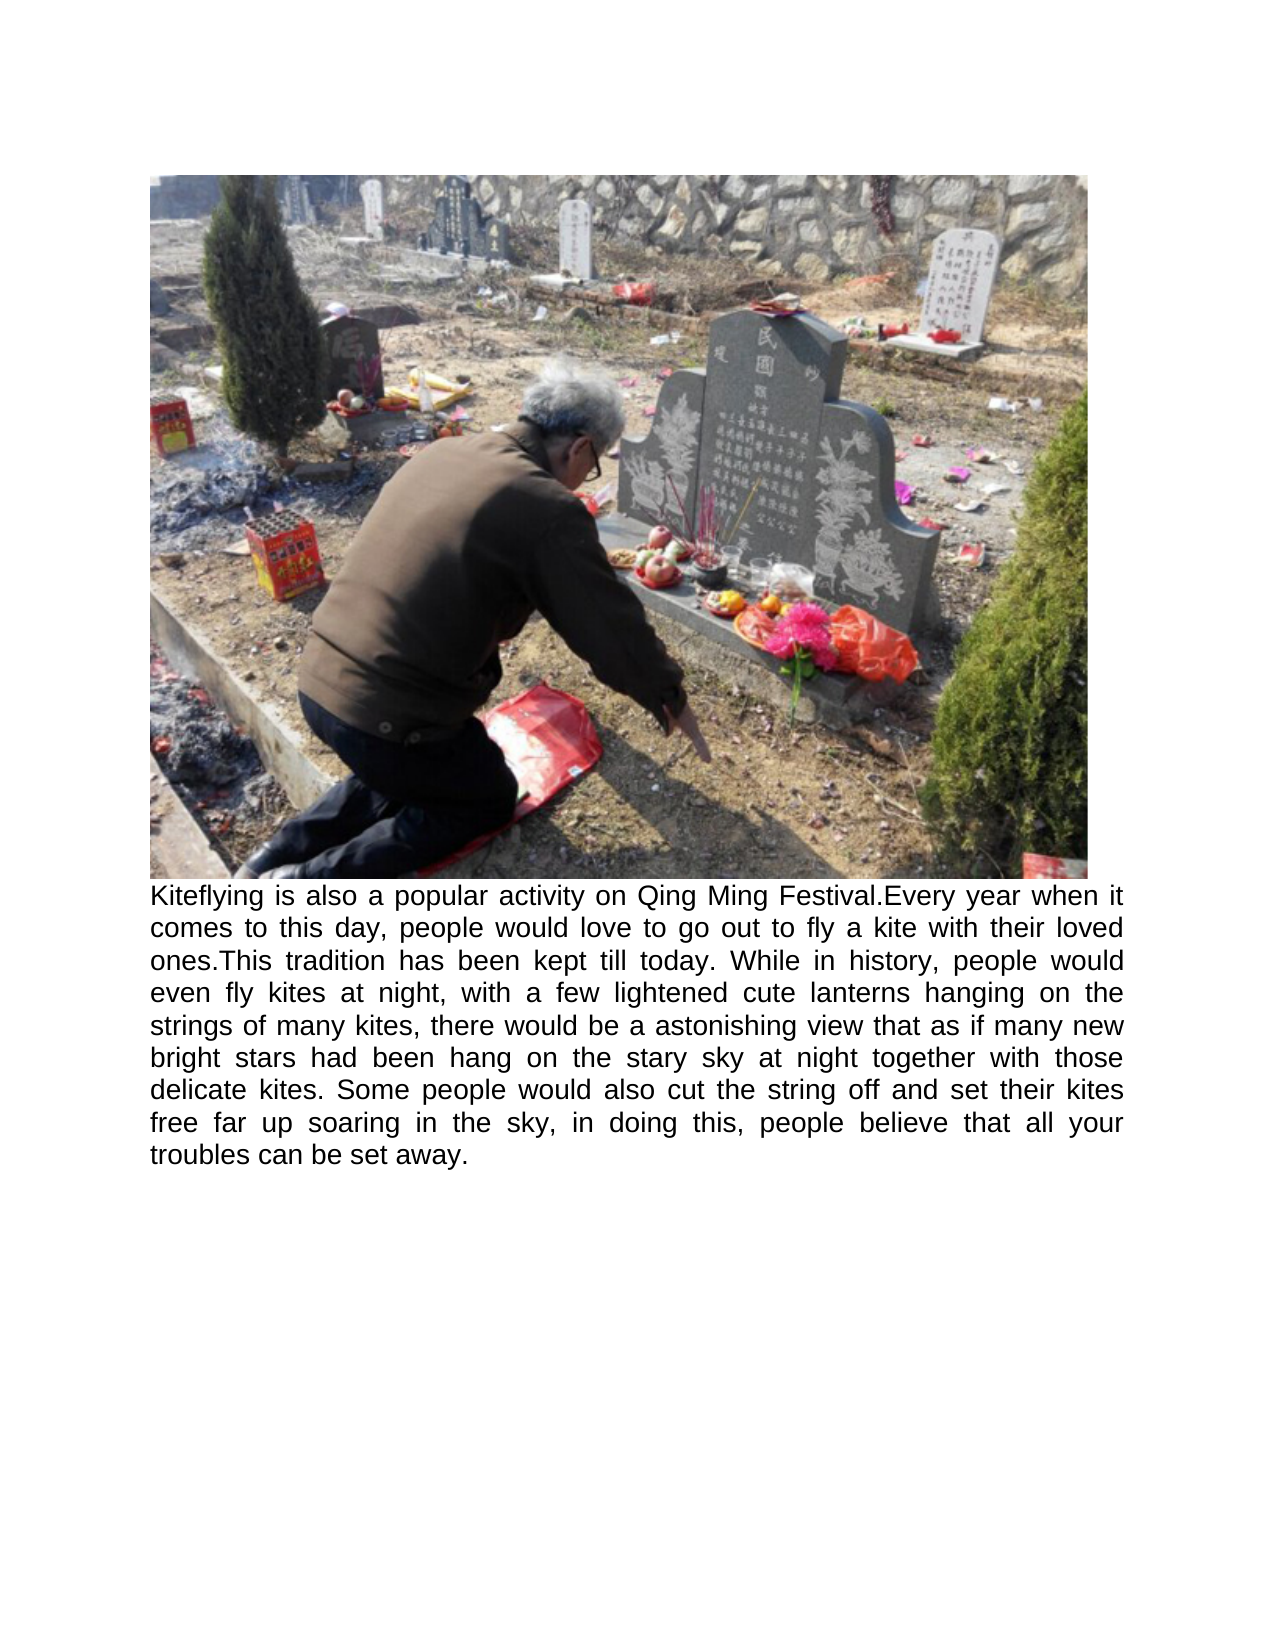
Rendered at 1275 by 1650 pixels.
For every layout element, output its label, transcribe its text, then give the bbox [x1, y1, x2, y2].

picture [150, 175, 1088, 879]
text Kiteflying is also a popular activity on Qing Ming Festival.Every year when it comes to this day, people would love to go out to fly a kite with their loved ones.This tradition has been kept till today. While in history, people would even fly kites at night, with a few lightened cute lanterns hanging on the strings of many kites, there would be a astonishing view that as if many new bright stars had been hang on the stary sky at night together with those delicate kites. Some people would also cut the string off and set their kites free far up soaring in the sky, in doing this, people believe that all your troubles can be set away. [150, 879, 1125, 1171]
